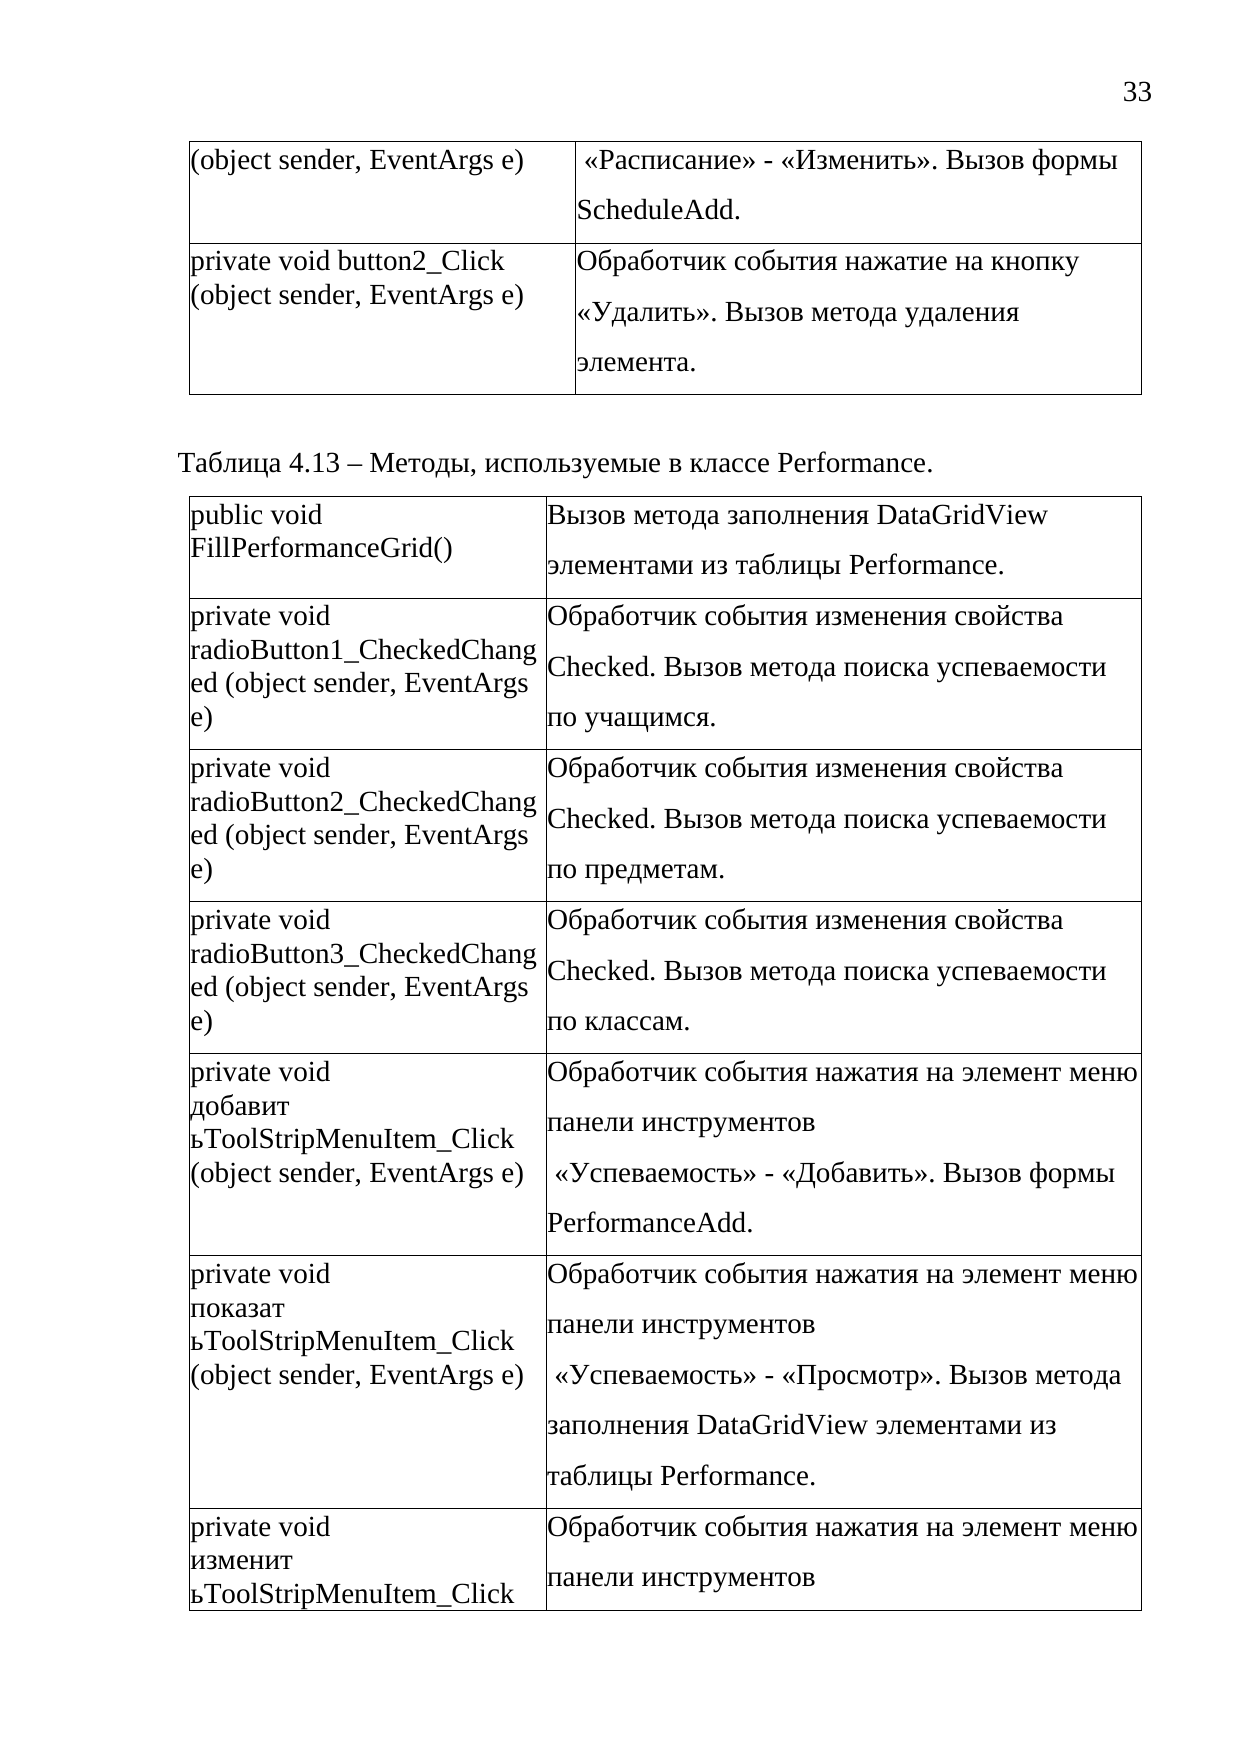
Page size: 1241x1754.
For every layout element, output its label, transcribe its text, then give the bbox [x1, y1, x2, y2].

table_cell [190, 142, 575, 242]
table_cell private void показатьToolStripMenuItem_Click (object sender, EventArgs e) [190, 1256, 546, 1508]
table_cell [547, 1509, 1141, 1609]
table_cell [576, 142, 1141, 242]
table_cell Обработчик события нажатия на элемент меню панели инструментов «Успеваемость» - «Просмотр». Вызов метода заполнения DataGridView элементами из таблицы Performance. [547, 1256, 1141, 1508]
table_cell Обработчик события изменения свойства Checked. Вызов метода поиска успеваемости по предметам. [547, 750, 1141, 901]
table_cell private void button2_Click (object sender, EventArgs e) [190, 244, 575, 394]
table_cell private void добавитьToolStripMenuItem_Click (object sender, EventArgs e) [190, 1054, 546, 1255]
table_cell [190, 1509, 546, 1609]
table_header public void FillPerformanceGrid() [190, 497, 546, 597]
table_cell Обработчик события нажатия на элемент меню панели инструментов «Успеваемость» - «Добавить». Вызов формы PerformanceAdd. [547, 1054, 1141, 1255]
table_cell private void radioButton3_CheckedChanged (object sender, EventArgs e) [190, 902, 546, 1053]
table_cell Обработчик события нажатие на кнопку «Удалить». Вызов метода удаления элемента. [576, 244, 1141, 394]
text Таблица 4.13 – Методы, используемые в классе Performance. [177, 446, 1152, 479]
table_cell Обработчик события изменения свойства Checked. Вызов метода поиска успеваемости по учащимся. [547, 599, 1141, 749]
table_cell Обработчик события изменения свойства Checked. Вызов метода поиска успеваемости по классам. [547, 902, 1141, 1053]
table_cell private void radioButton1_CheckedChanged (object sender, EventArgs e) [190, 599, 546, 749]
table_header Вызов метода заполнения DataGridView элементами из таблицы Performance. [547, 497, 1141, 597]
table_cell private void radioButton2_CheckedChanged (object sender, EventArgs e) [190, 750, 546, 901]
